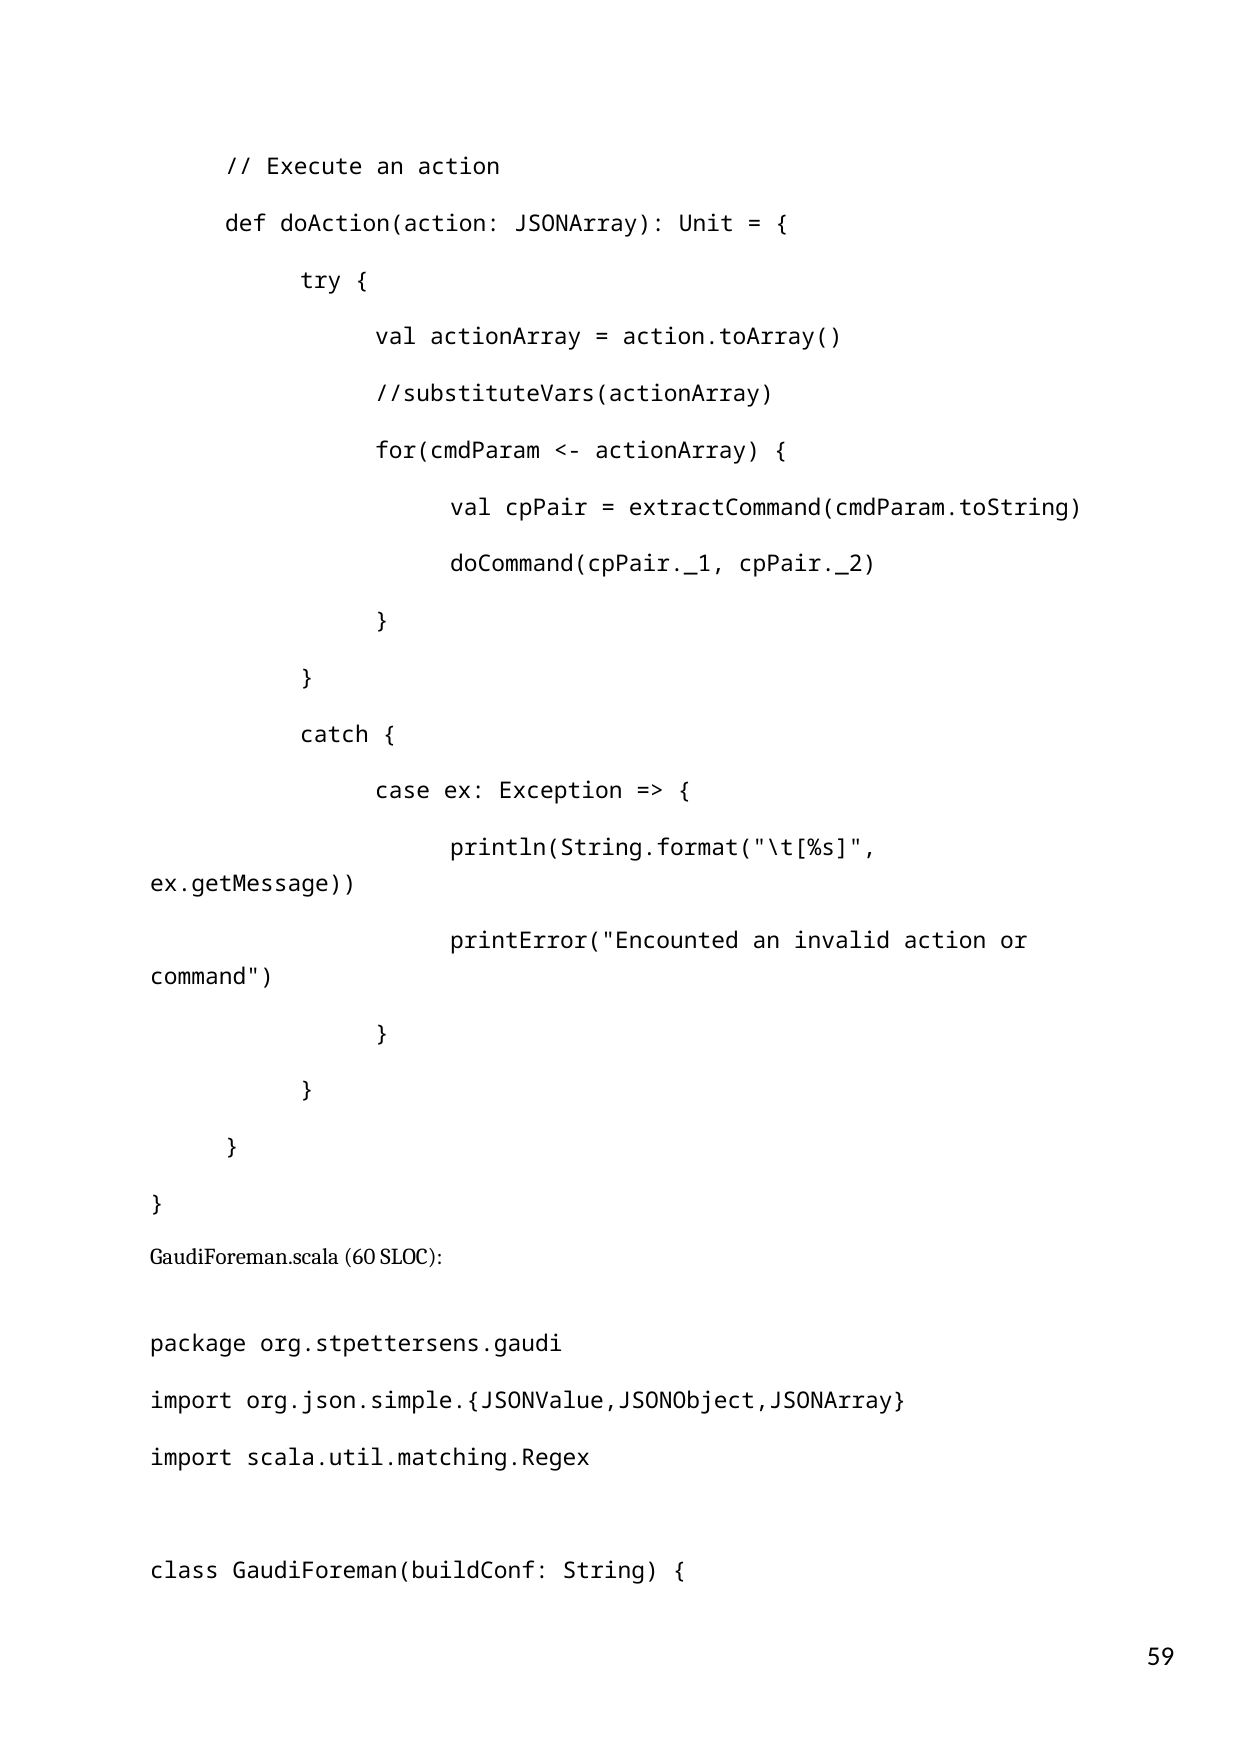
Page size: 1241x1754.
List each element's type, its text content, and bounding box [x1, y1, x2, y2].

text doCommand(cpPair._1, cpPair._2) [150, 547, 1090, 579]
text val cpPair = extractCommand(cmdParam.toString) [150, 491, 1090, 522]
text } [150, 1187, 1090, 1218]
text catch { [150, 718, 1090, 749]
text def doAction(action: JSONArray): Unit = { [150, 207, 1090, 238]
text //substituteVars(actionArray) [150, 377, 1090, 408]
text import scala.util.matching.Regex [150, 1441, 1090, 1472]
text // Execute an action [150, 150, 1090, 181]
text } [150, 1073, 1090, 1105]
text } [150, 1130, 1090, 1161]
text } [150, 661, 1090, 692]
text try { [150, 263, 1090, 295]
text } [150, 604, 1090, 635]
text } [150, 1017, 1090, 1048]
text case ex: Exception => { [150, 774, 1090, 806]
text import org.json.simple.{JSONValue,JSONObject,JSONArray} [150, 1384, 1090, 1415]
text for(cmdParam <- actionArray) { [150, 434, 1090, 465]
text printError("Encounted an invalid action or command") [150, 924, 1090, 991]
text val actionArray = action.toArray() [150, 320, 1090, 352]
text class GaudiForeman(buildConf: String) { [150, 1554, 1090, 1585]
subtitle GaudiForeman.scala (60 SLOC): [150, 1244, 1090, 1270]
text package org.stpettersens.gaudi [150, 1327, 1090, 1358]
text println(String.format("\t[%s]", ex.getMessage)) [150, 831, 1090, 898]
